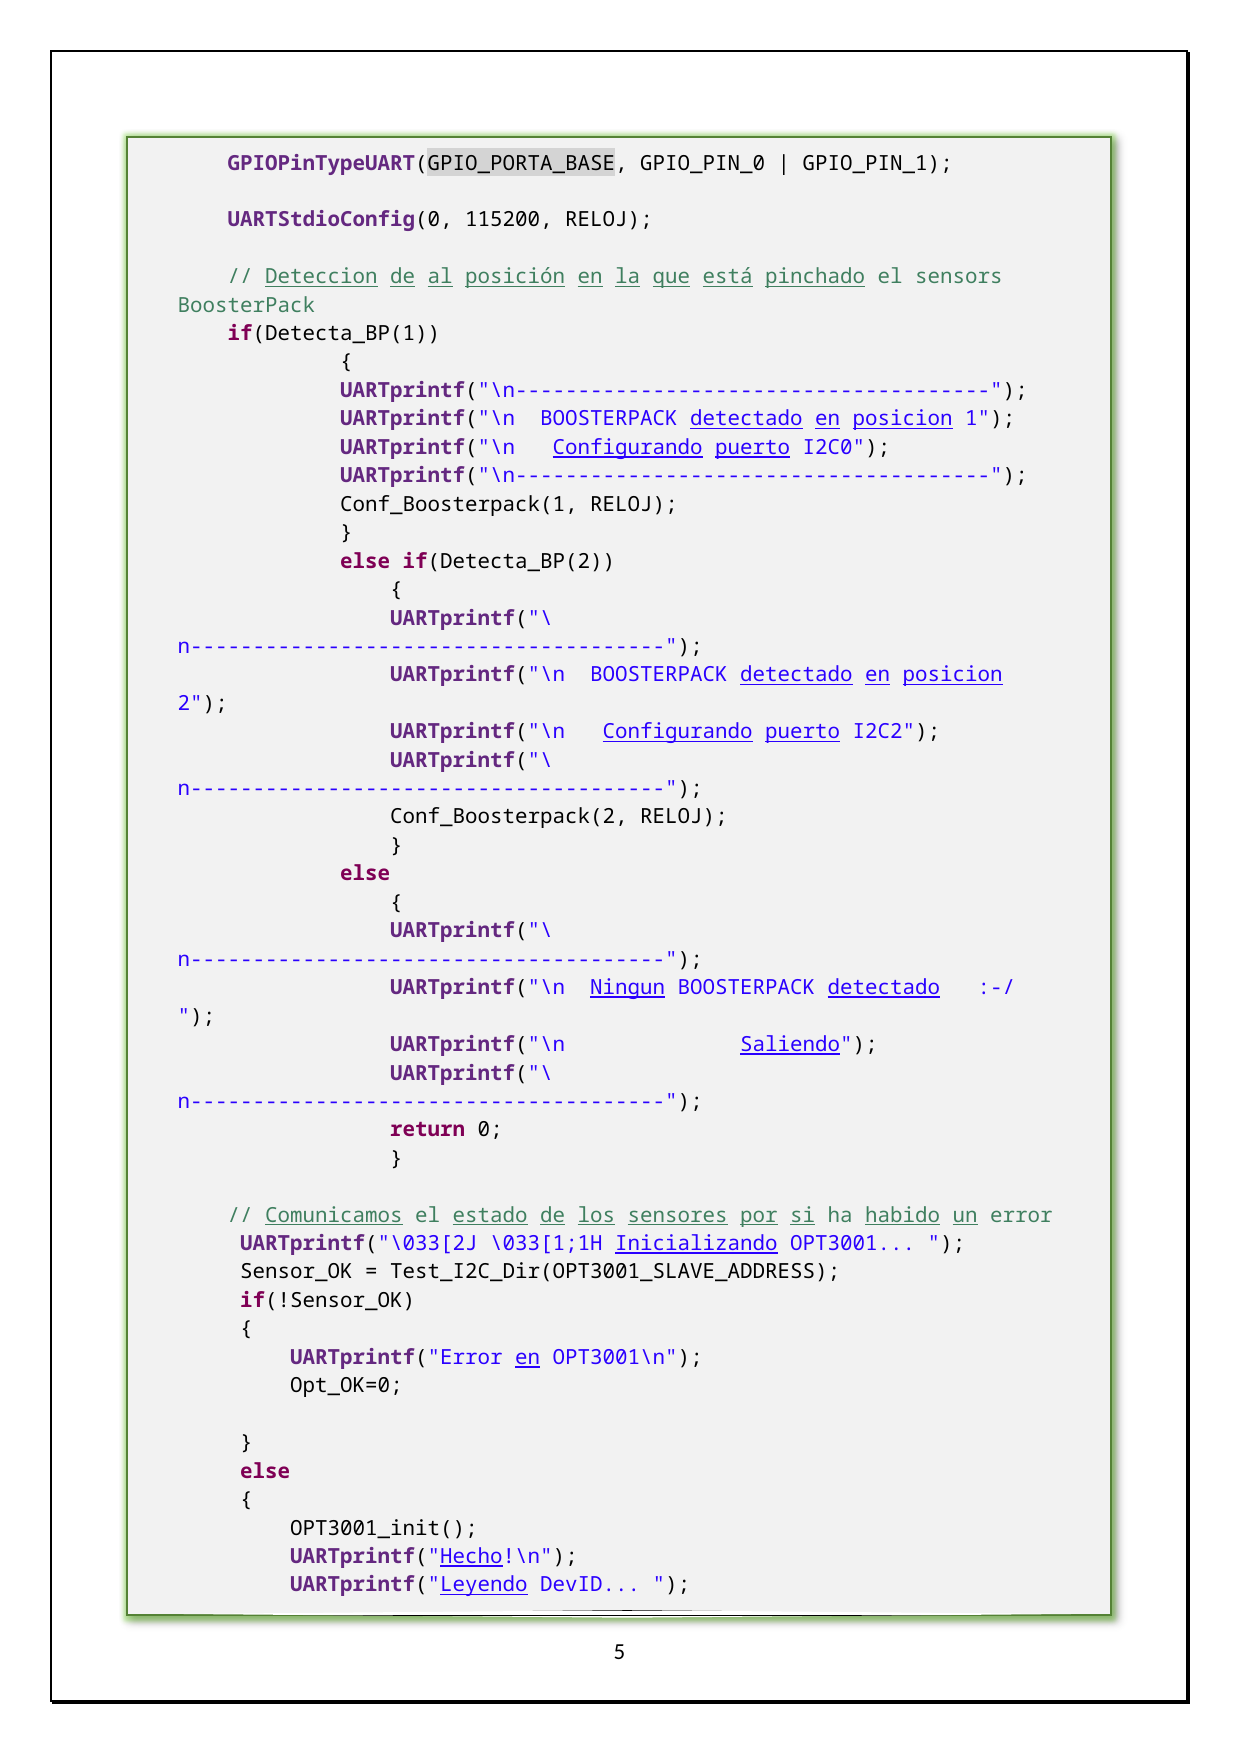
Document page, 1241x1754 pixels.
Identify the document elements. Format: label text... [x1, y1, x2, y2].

text OPT3001_init(); [177, 1513, 1061, 1541]
text } [177, 517, 1061, 546]
text UARTprintf("\n--------------------------------------"); [177, 1058, 1061, 1114]
text UARTprintf("\n--------------------------------------"); [177, 745, 1061, 802]
text UARTprintf("\n--------------------------------------"); [177, 460, 1061, 489]
text UARTprintf("Error en OPT3001\n"); [177, 1342, 1061, 1370]
text } [177, 1143, 1061, 1171]
text UARTprintf("\n--------------------------------------"); [177, 915, 1061, 972]
text UARTprintf("\n Ningun BOOSTERPACK detectado :-/ "); [177, 972, 1061, 1029]
text else [177, 858, 1061, 887]
text else if(Detecta_BP(2)) [177, 546, 1061, 574]
text if(!Sensor_OK) [177, 1285, 1061, 1313]
text // Deteccion de al posición en la que está pinchado el sensors BoosterPack [177, 261, 1061, 318]
text UARTprintf("Leyendo DevID... "); [177, 1569, 1061, 1598]
text } [177, 830, 1061, 858]
text UARTprintf("\n--------------------------------------"); [177, 375, 1061, 403]
text UARTprintf("\n--------------------------------------"); [177, 603, 1061, 659]
text UARTprintf("\n BOOSTERPACK detectado en posicion 2"); [177, 659, 1061, 716]
text UARTprintf("Hecho!\n"); [177, 1541, 1061, 1569]
text Conf_Boosterpack(1, RELOJ); [177, 489, 1061, 517]
text UARTprintf("\n BOOSTERPACK detectado en posicion 1"); [177, 403, 1061, 432]
text { [177, 1484, 1061, 1513]
text GPIOPinTypeUART(GPIO_PORTA_BASE, GPIO_PIN_0 | GPIO_PIN_1); [615, 148, 1061, 176]
text { [177, 574, 1061, 603]
text Conf_Boosterpack(2, RELOJ); [177, 802, 1061, 830]
text } [177, 1427, 1061, 1456]
text { [177, 1313, 1061, 1342]
text return 0; [177, 1114, 1061, 1143]
text GPIOPinTypeUART(GPIO_PORTA_BASE, GPIO_PIN_0 | GPIO_PIN_1); [177, 148, 427, 176]
text UARTStdioConfig(0, 115200, RELOJ); [177, 204, 1061, 233]
text UARTprintf("\033[2J \033[1;1H Inicializando OPT3001... "); [177, 1228, 1061, 1257]
text { [177, 347, 1061, 375]
text if(Detecta_BP(1)) [177, 318, 1061, 347]
text else [177, 1456, 1061, 1484]
text UARTprintf("\n Saliendo"); [177, 1029, 1061, 1058]
text // Comunicamos el estado de los sensores por si ha habido un error [177, 1200, 1061, 1228]
text UARTprintf("\n Configurando puerto I2C2"); [177, 716, 1061, 745]
text { [177, 887, 1061, 915]
text Opt_OK=0; [177, 1370, 1061, 1399]
text Sensor_OK = Test_I2C_Dir(OPT3001_SLAVE_ADDRESS); [177, 1257, 1061, 1285]
text UARTprintf("\n Configurando puerto I2C0"); [177, 432, 1061, 460]
